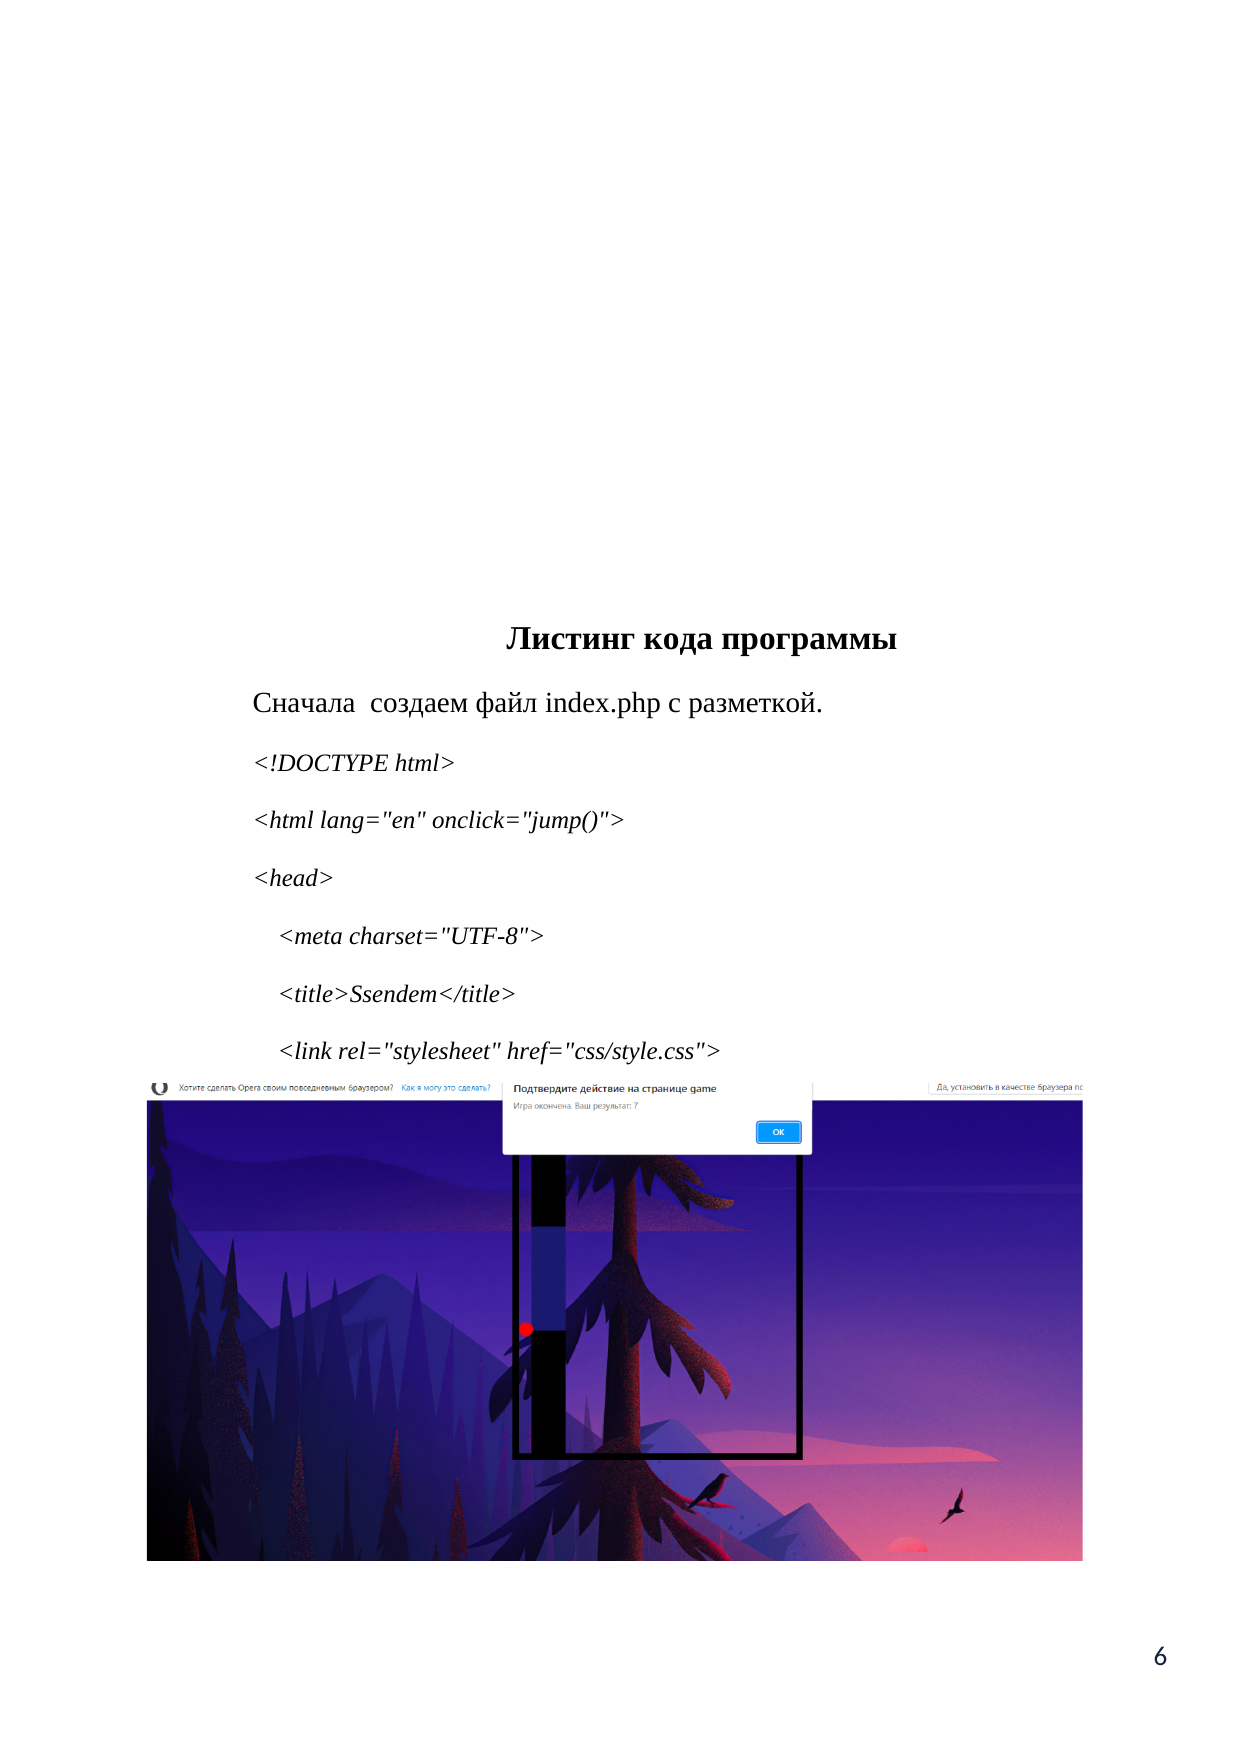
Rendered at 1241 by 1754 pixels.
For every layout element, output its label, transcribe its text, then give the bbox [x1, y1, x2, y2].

picture [146, 1083, 1083, 1561]
text <link rel="stylesheet" href="css/style.css"> [252, 1036, 1152, 1065]
text <title>Ssendem</title> [252, 979, 1152, 1007]
text <!DOCTYPE html> [252, 748, 1152, 777]
text <head> [252, 863, 1152, 892]
text Сначала создаем файл index.php с разметкой. [252, 685, 1152, 719]
text <meta charset="UTF-8"> [252, 921, 1152, 950]
text Листинг кода программы [252, 618, 1152, 656]
text <html lang="en" onclick="jump()"> [252, 806, 1152, 834]
